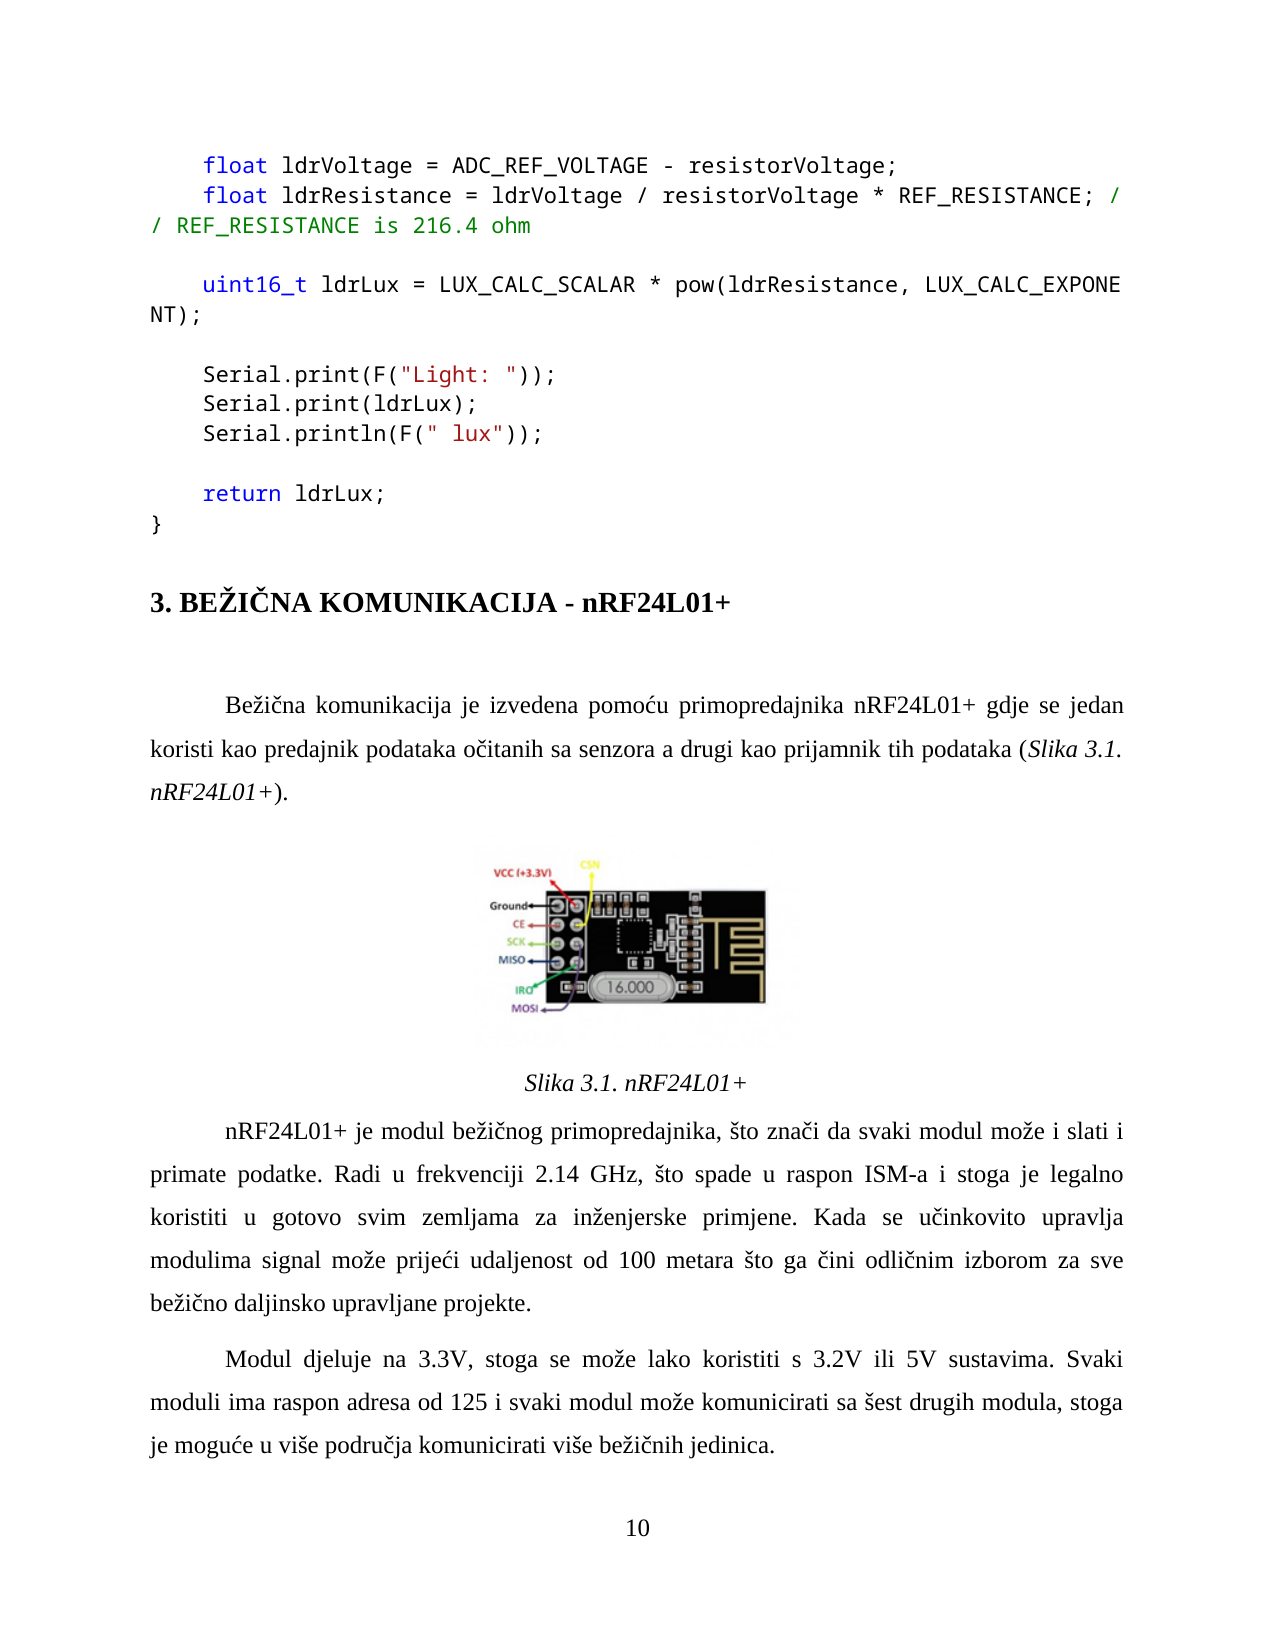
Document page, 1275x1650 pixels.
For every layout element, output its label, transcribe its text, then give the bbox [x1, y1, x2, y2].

text Bežična komunikacija je izvedena pomoću primopredajnika nRF24L01+ gdje se jedan koristi kao predajnik podataka očitanih sa senzora a drugi kao prijamnik tih podataka (Slika 3.1. nRF24L01+). [150, 691, 1125, 806]
text } [150, 507, 1125, 537]
text return ldrLux; [150, 478, 1125, 507]
text Serial.print(F("Light: ")); [150, 358, 1125, 388]
text Modul djeluje na 3.3V, stoga se može lako koristiti s 3.2V ili 5V sustavima. Svaki moduli ima raspon adresa od 125 i svaki modul može komunicirati sa šest drugih modula, stoga je moguće u više područja komunicirati više bežičnih jedinica. [150, 1344, 1125, 1459]
text Serial.println(F(" lux")); [150, 418, 1125, 448]
picture [474, 832, 801, 1049]
text float ldrVoltage = ADC_REF_VOLTAGE - resistorVoltage; [150, 150, 1125, 180]
text Slika 3.1. nRF24L01+ [150, 1068, 1125, 1097]
text 3. BEŽIČNA KOMUNIKACIJA - nRF24L01+ [150, 585, 1125, 618]
text float ldrResistance = ldrVoltage / resistorVoltage * REF_RESISTANCE; // REF_RESISTANCE is 216.4 ohm [150, 180, 1125, 239]
text Serial.print(ldrLux); [150, 388, 1125, 418]
text nRF24L01+ je modul bežičnog primopredajnika, što znači da svaki modul može i slati i primate podatke. Radi u frekvenciji 2.14 GHz, što spade u raspon ISM-a i stoga je legalno koristiti u gotovo svim zemljama za inženjerske primjene. Kada se učinkovito upravlja modulima signal može prijeći udaljenost od 100 metara što ga čini odličnim izborom za sve bežično daljinsko upravljane projekte. [150, 1116, 1125, 1317]
text uint16_t ldrLux = LUX_CALC_SCALAR * pow(ldrResistance, LUX_CALC_EXPONENT); [150, 269, 1125, 329]
